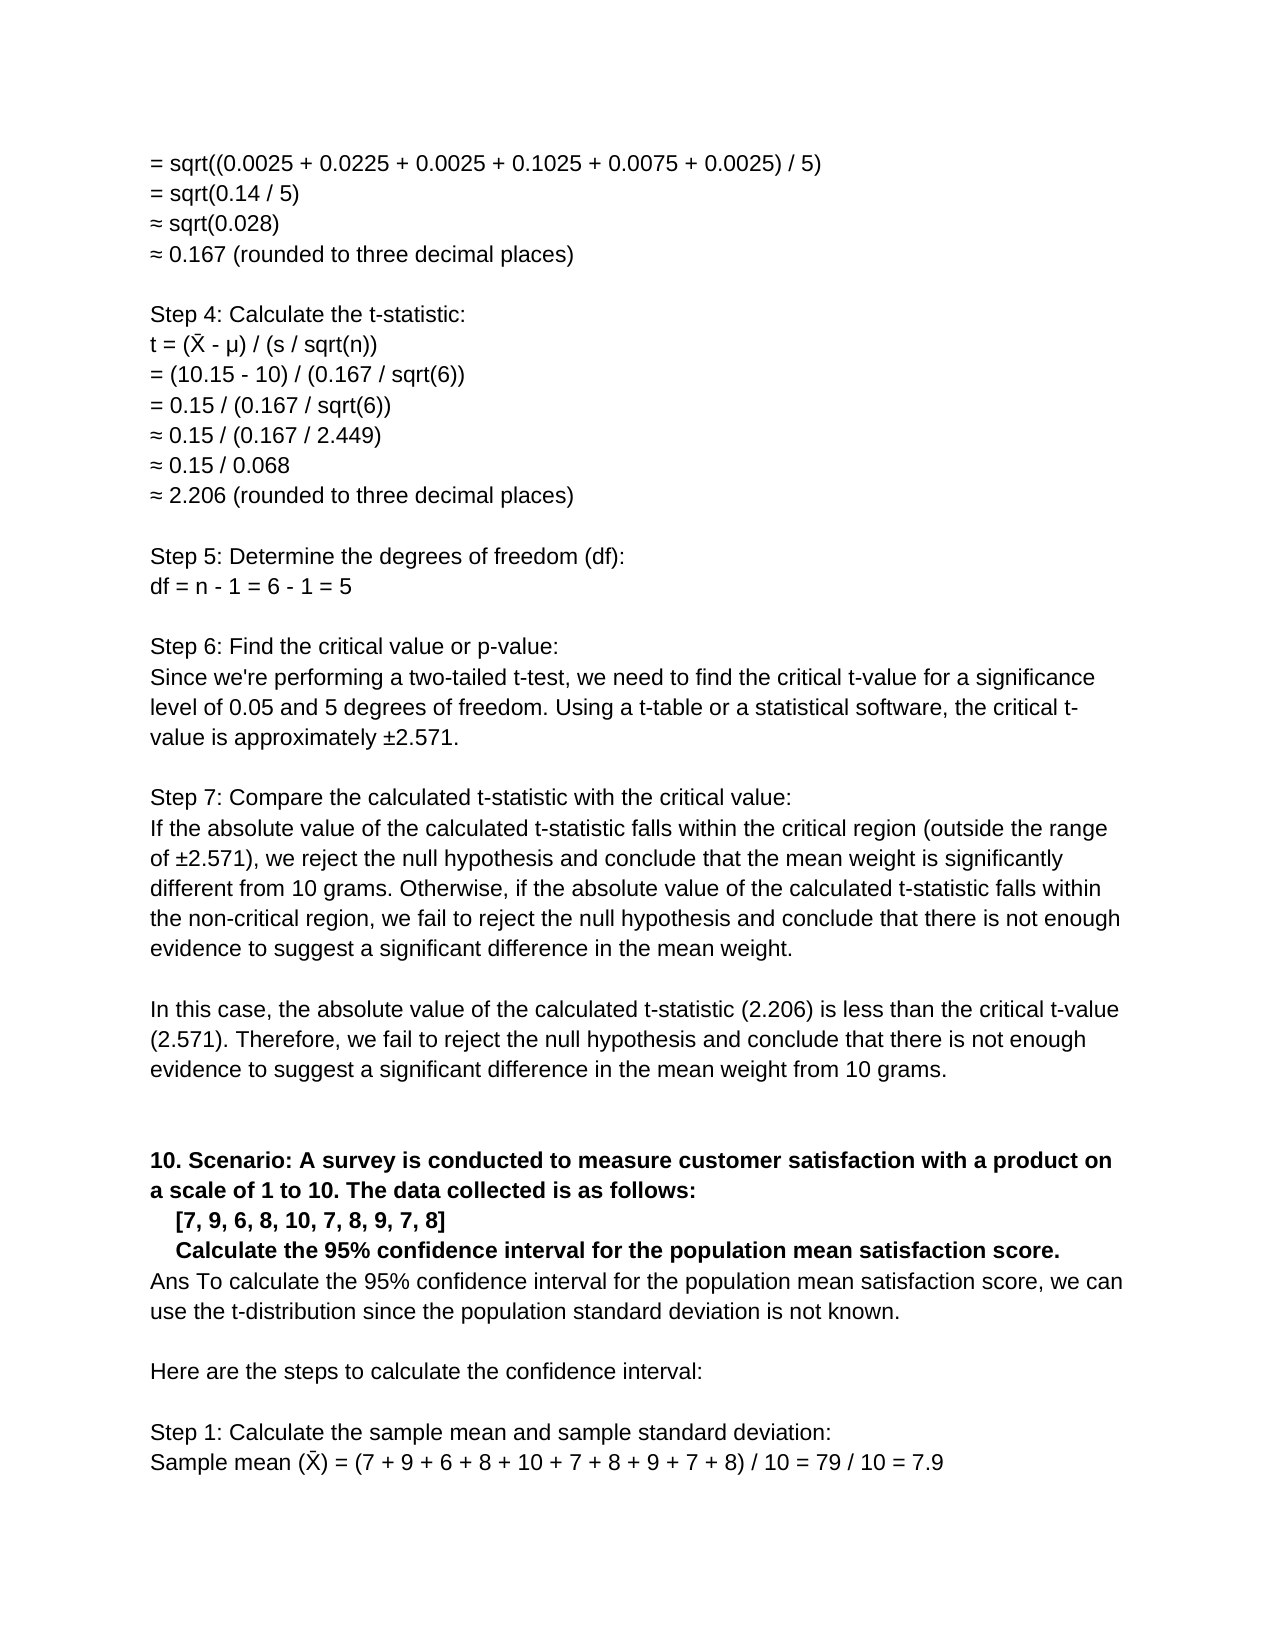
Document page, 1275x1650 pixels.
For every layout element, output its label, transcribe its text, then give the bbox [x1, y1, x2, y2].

text In this case, the absolute value of the calculated t-statistic (2.206) is less than the critical t-value (2.571). Therefore, we fail to reject the null hypothesis and conclude that there is not enough evidence to suggest a significant difference in the mean weight from 10 grams. [150, 996, 1125, 1083]
text Step 6: Find the critical value or p-value: [150, 633, 1125, 660]
text 10. Scenario: A survey is conducted to measure customer satisfaction with a product on a scale of 1 to 10. The data collected is as follows: [150, 1147, 1125, 1203]
text = sqrt((0.0025 + 0.0225 + 0.0025 + 0.1025 + 0.0075 + 0.0025) / 5) [150, 150, 1125, 176]
text Ans To calculate the 95% confidence interval for the population mean satisfaction score, we can use the t-distribution since the population standard deviation is not known. [150, 1268, 1125, 1324]
text Step 5: Determine the degrees of freedom (df): [150, 543, 1125, 569]
text Calculate the 95% confidence interval for the population mean satisfaction score. [150, 1237, 1125, 1264]
text ≈ sqrt(0.028) [150, 210, 1125, 237]
text t = (X̄ - μ) / (s / sqrt(n)) [150, 331, 1125, 358]
text ≈ 2.206 (rounded to three decimal places) [150, 482, 1125, 509]
text = sqrt(0.14 / 5) [150, 180, 1125, 207]
text = (10.15 - 10) / (0.167 / sqrt(6)) [150, 361, 1125, 388]
text Step 4: Calculate the t-statistic: [150, 301, 1125, 327]
text Sample mean (X̄) = (7 + 9 + 6 + 8 + 10 + 7 + 8 + 9 + 7 + 8) / 10 = 79 / 10 = 7.9 [150, 1449, 1125, 1475]
text If the absolute value of the calculated t-statistic falls within the critical region (outside the range of ±2.571), we reject the null hypothesis and conclude that the mean weight is significantly different from 10 grams. Otherwise, if the absolute value of the calculated t-statistic falls within the non-critical region, we fail to reject the null hypothesis and conclude that there is not enough evidence to suggest a significant difference in the mean weight. [150, 814, 1125, 962]
text [7, 9, 6, 8, 10, 7, 8, 9, 7, 8] [150, 1207, 1125, 1234]
text Here are the steps to calculate the confidence interval: [150, 1358, 1125, 1385]
text ≈ 0.167 (rounded to three decimal places) [150, 241, 1125, 267]
text Step 7: Compare the calculated t-statistic with the critical value: [150, 784, 1125, 811]
text Step 1: Calculate the sample mean and sample standard deviation: [150, 1419, 1125, 1445]
text ≈ 0.15 / (0.167 / 2.449) [150, 422, 1125, 448]
text df = n - 1 = 6 - 1 = 5 [150, 573, 1125, 599]
text = 0.15 / (0.167 / sqrt(6)) [150, 392, 1125, 418]
text ≈ 0.15 / 0.068 [150, 452, 1125, 478]
text Since we're performing a two-tailed t-test, we need to find the critical t-value for a significance level of 0.05 and 5 degrees of freedom. Using a t-table or a statistical software, the critical t-value is approximately ±2.571. [150, 663, 1125, 750]
